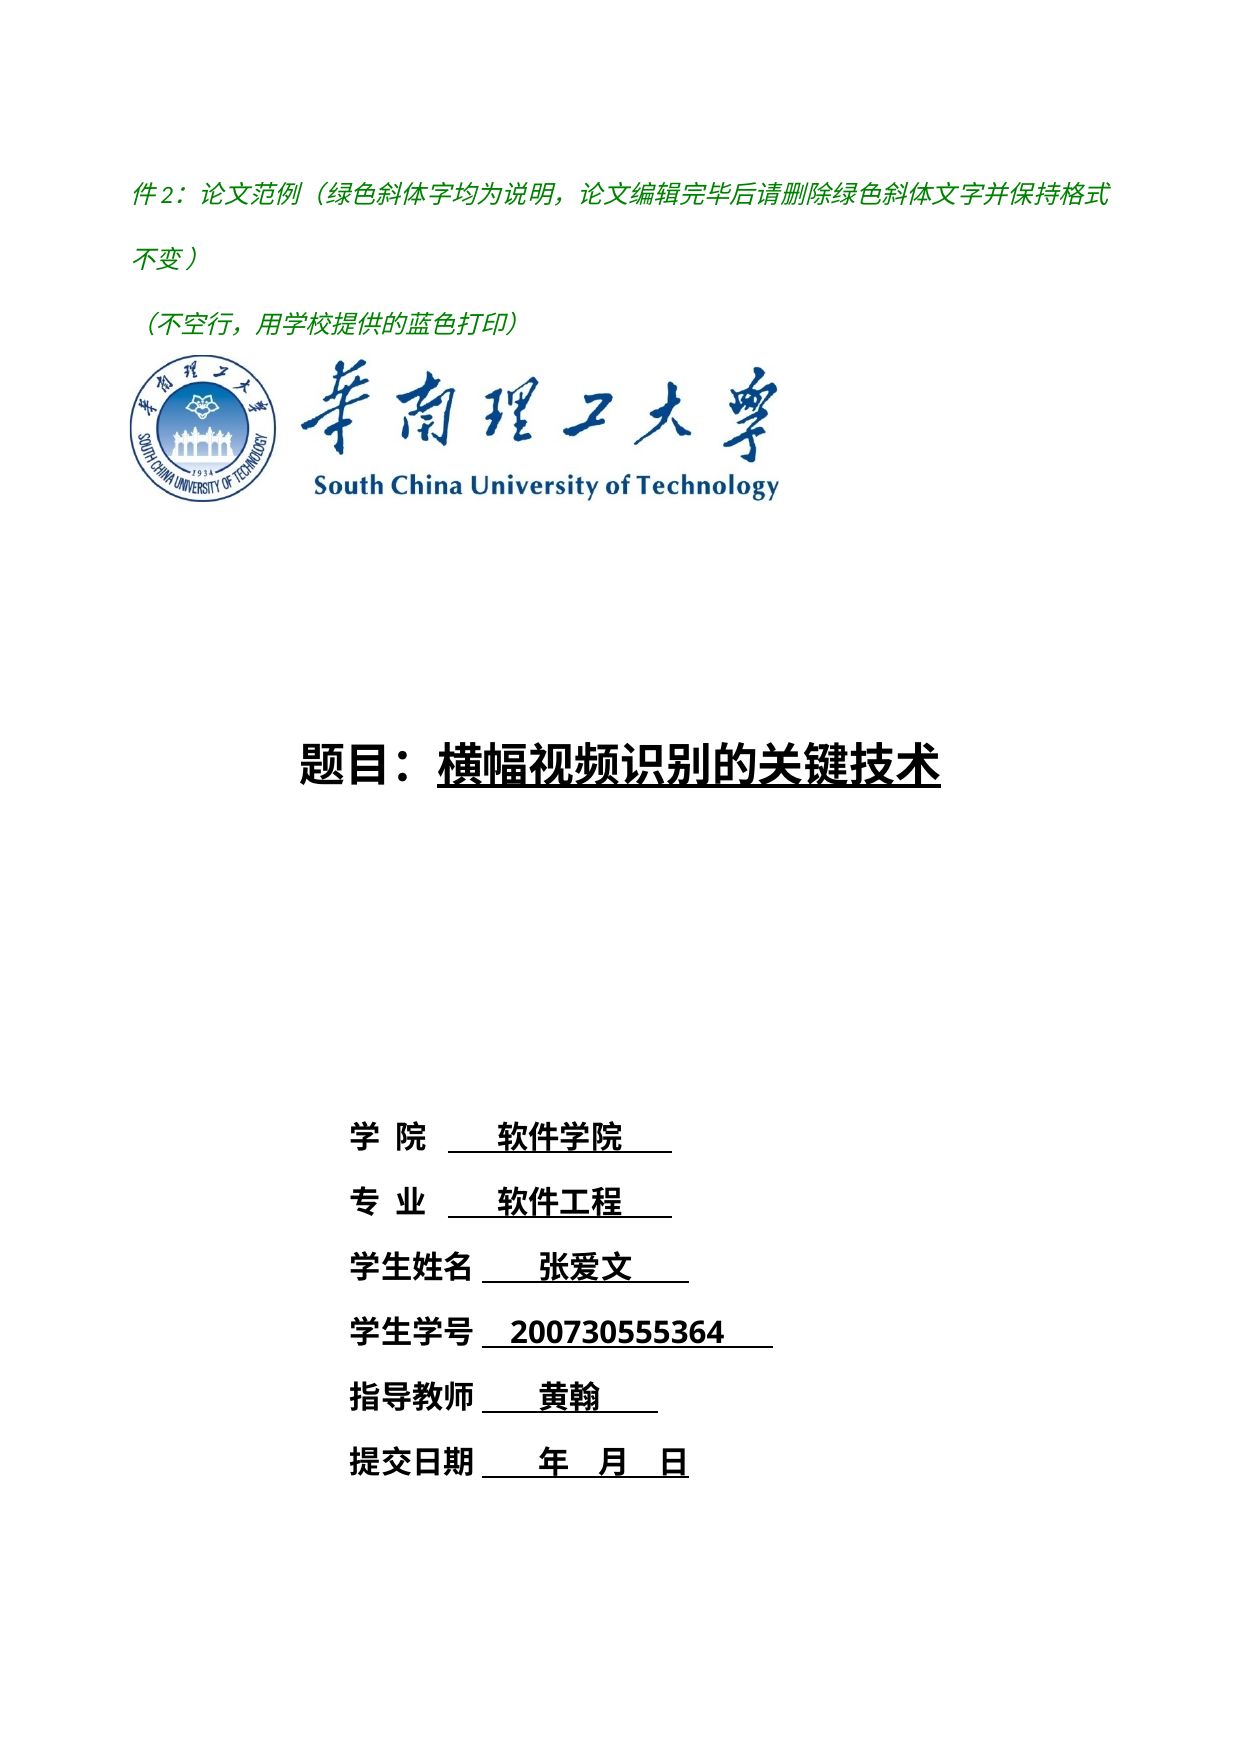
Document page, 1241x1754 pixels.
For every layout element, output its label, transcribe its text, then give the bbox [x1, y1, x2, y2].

picture [129, 355, 779, 502]
text 学生姓名 张爱文 [130, 1232, 1110, 1297]
text 学生学号 200730555364 [130, 1297, 1110, 1362]
text 指导教师 黄翰 [130, 1362, 1110, 1427]
text 题目：横幅视频识别的关键技术 [130, 712, 1110, 810]
text （不空行，用学校提供的蓝色打印） [130, 290, 1110, 355]
text 专 业 软件工程 [130, 1167, 1110, 1232]
text 提交日期 年 月 日 [130, 1427, 1110, 1492]
text 学 院 软件学院 [130, 1102, 1110, 1167]
text 件2：论文范例（绿色斜体字均为说明，论文编辑完毕后请删除绿色斜体文字并保持格式不变 ） [130, 160, 1110, 290]
